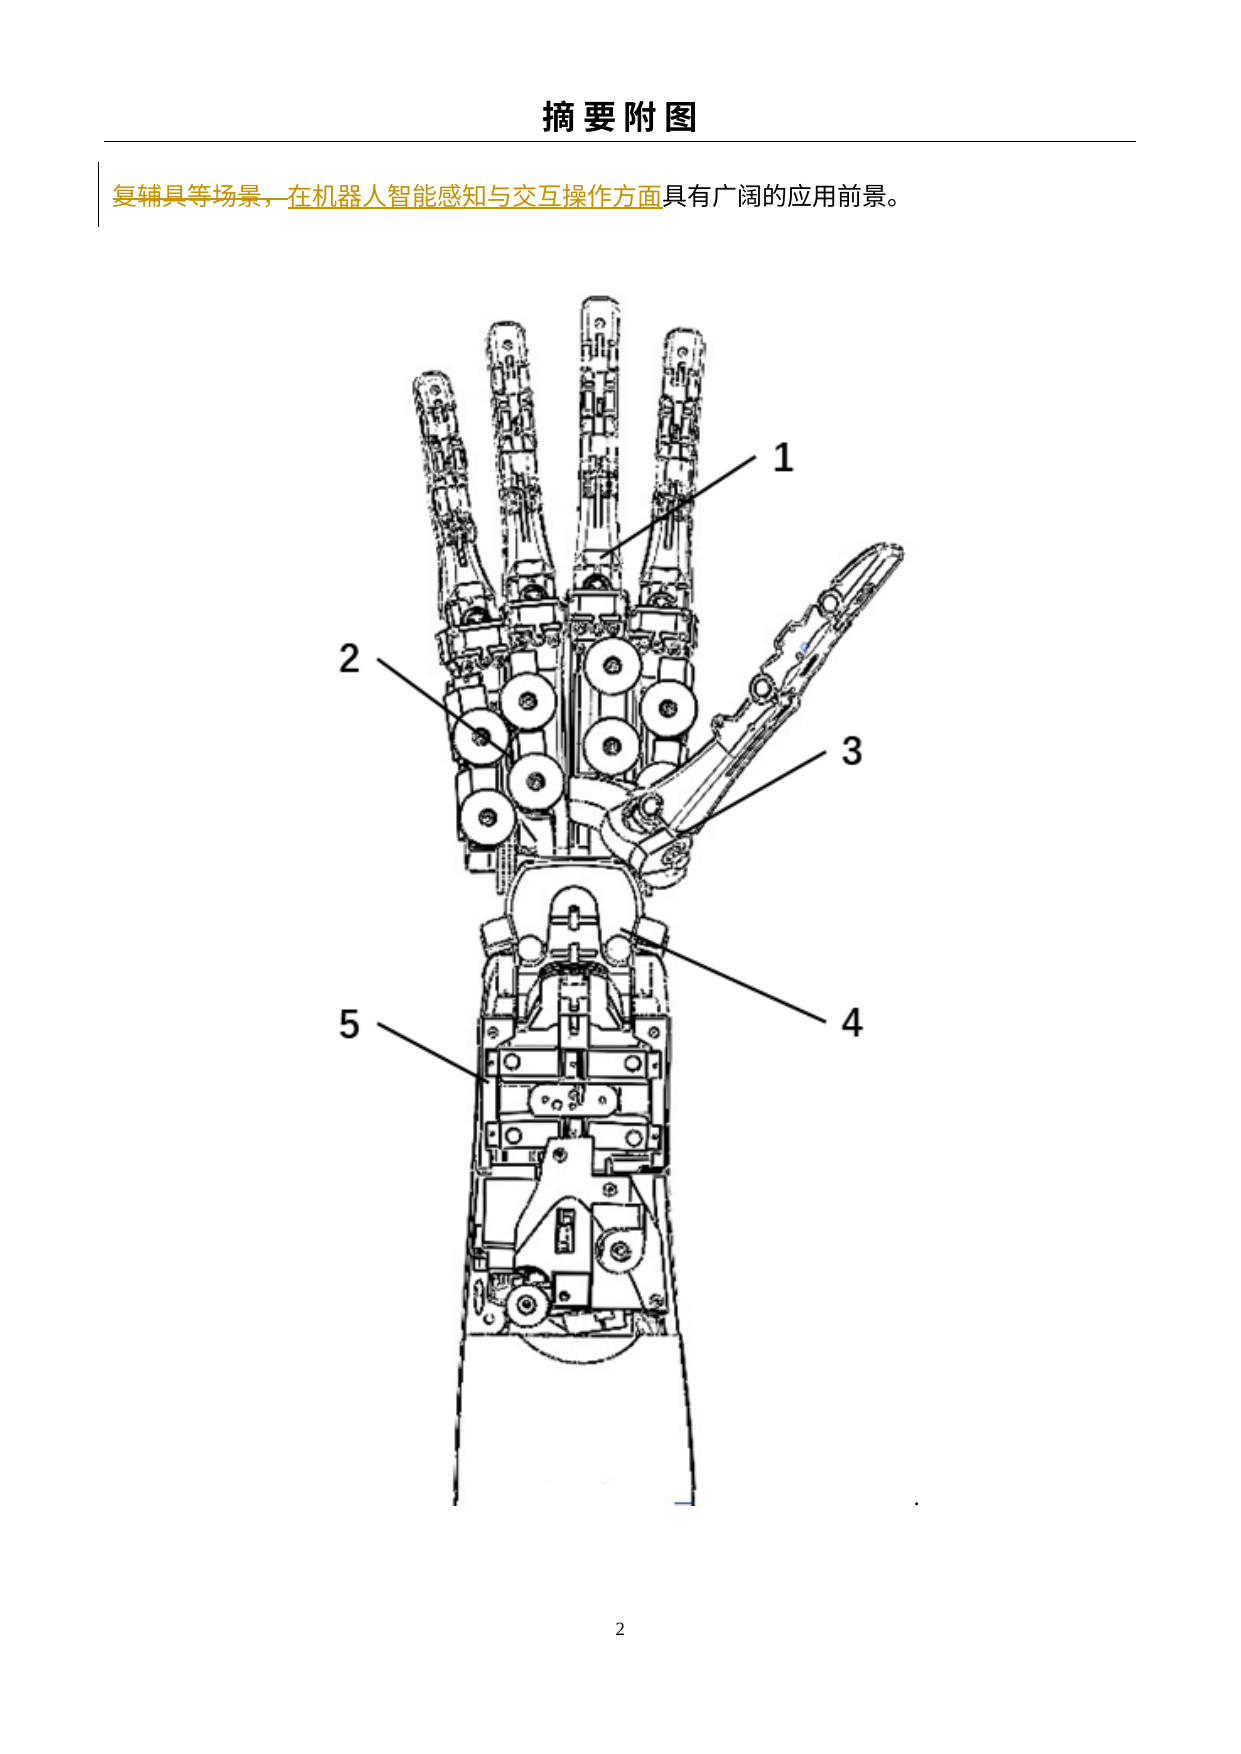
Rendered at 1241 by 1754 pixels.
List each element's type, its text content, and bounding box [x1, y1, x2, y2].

picture [320, 292, 914, 1506]
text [112, 162, 1128, 227]
